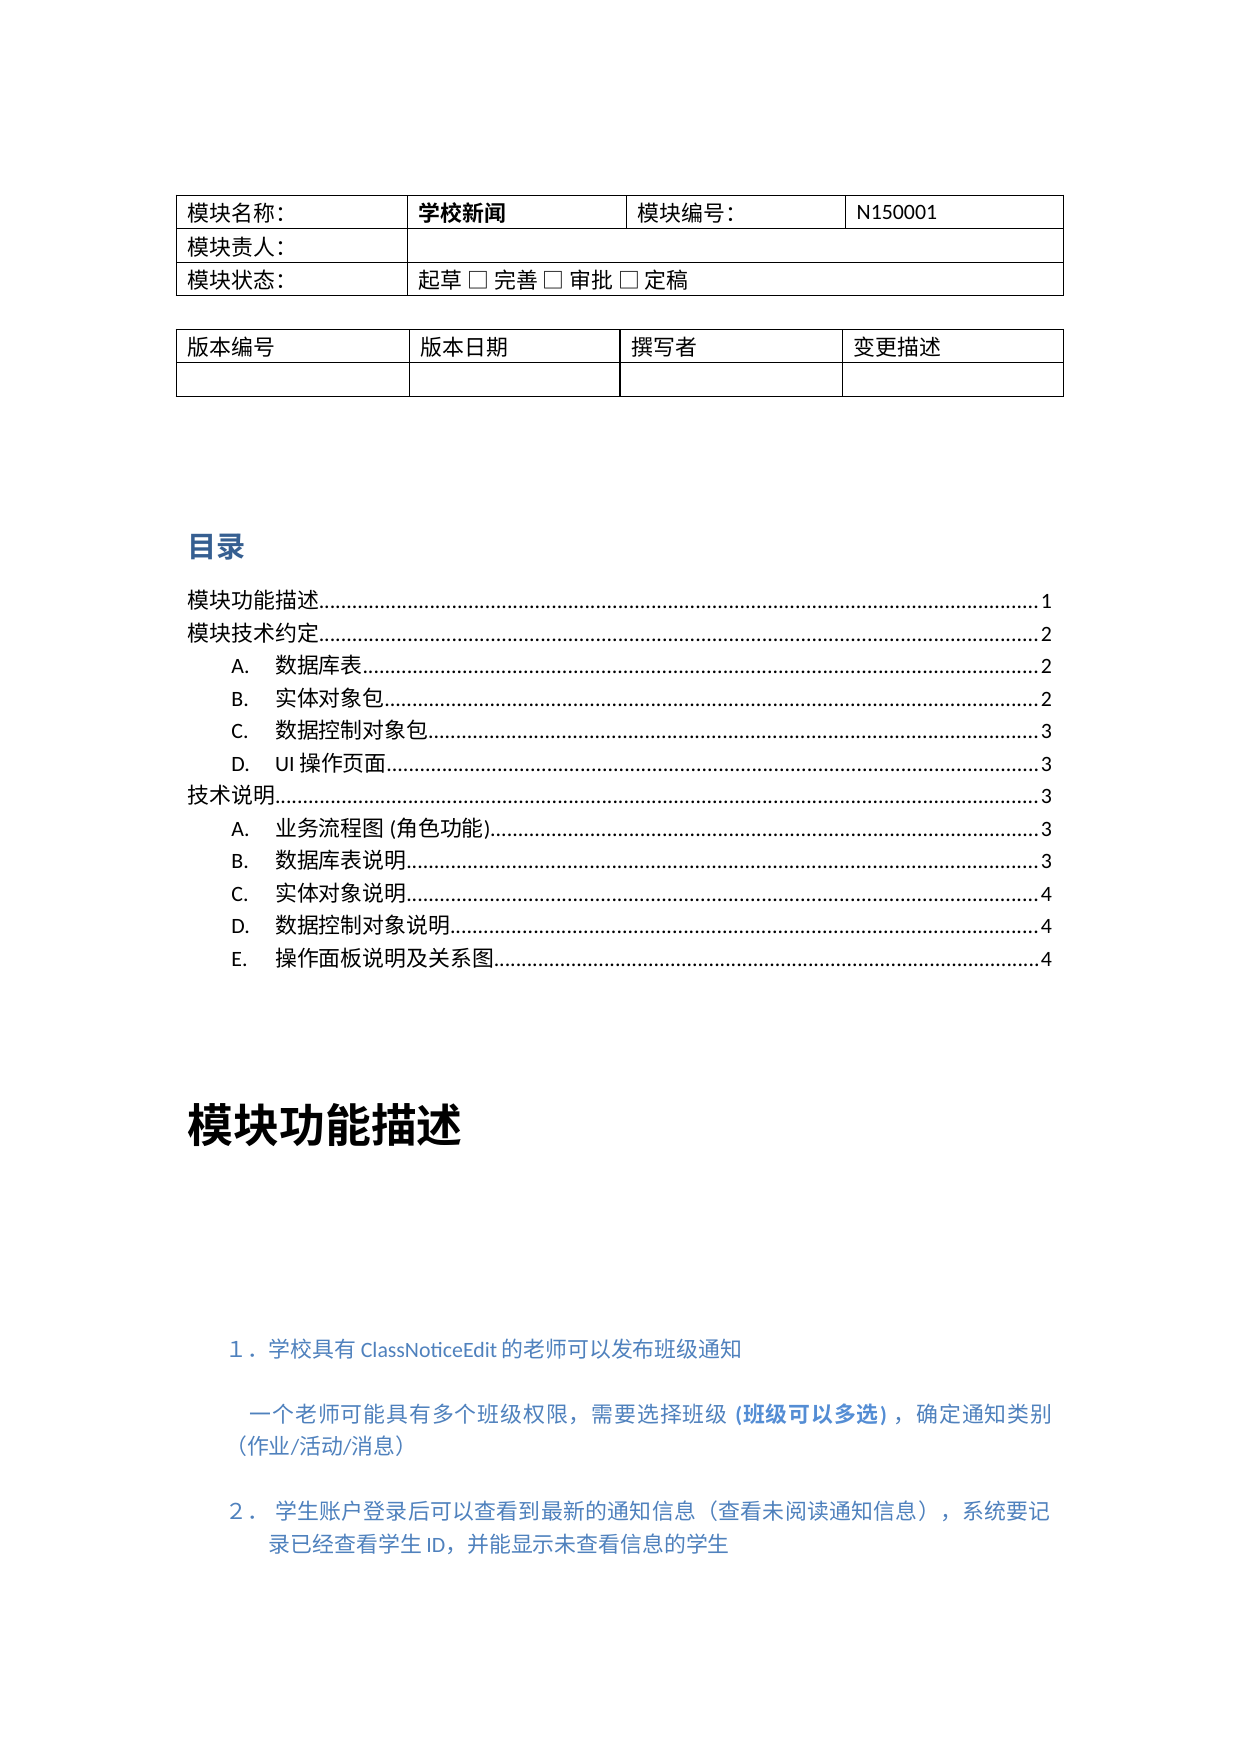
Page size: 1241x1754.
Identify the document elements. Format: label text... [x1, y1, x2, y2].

table_cell 起草 □ 完善 □ 审批 □ 定稿 [408, 263, 1063, 295]
table_header 模块编号： [627, 196, 845, 228]
table_cell 模块状态： [177, 263, 407, 295]
table_header 撰写者 [621, 330, 842, 362]
table_cell [177, 363, 409, 396]
table_header 版本编号 [177, 330, 409, 362]
list 一个老师可能具有多个班级权限，需要选择班级 (班级可以多选) ，确定通知类别（作业/活动/消息） [225, 1396, 1053, 1461]
table_cell 模块责人： [177, 229, 407, 262]
table_header 模块名称： [177, 196, 407, 228]
table_cell [408, 229, 1063, 262]
table_header 变更描述 [843, 330, 1063, 362]
subtitle 模块功能描述 [187, 1073, 1053, 1171]
table_header N150001 [846, 196, 1063, 228]
table_cell [843, 363, 1063, 396]
table_header 学校新闻 [408, 196, 626, 228]
table_header 版本日期 [410, 330, 619, 362]
list 学生账户登录后可以查看到最新的通知信息（查看未阅读通知信息），系统要记录已经查看学生ID，并能显示未查看信息的学生 [225, 1494, 1053, 1559]
list １．学校具有ClassNoticeEdit的老师可以发布班级通知 [225, 1331, 1053, 1364]
table_cell [621, 363, 842, 396]
table_cell [410, 363, 619, 396]
